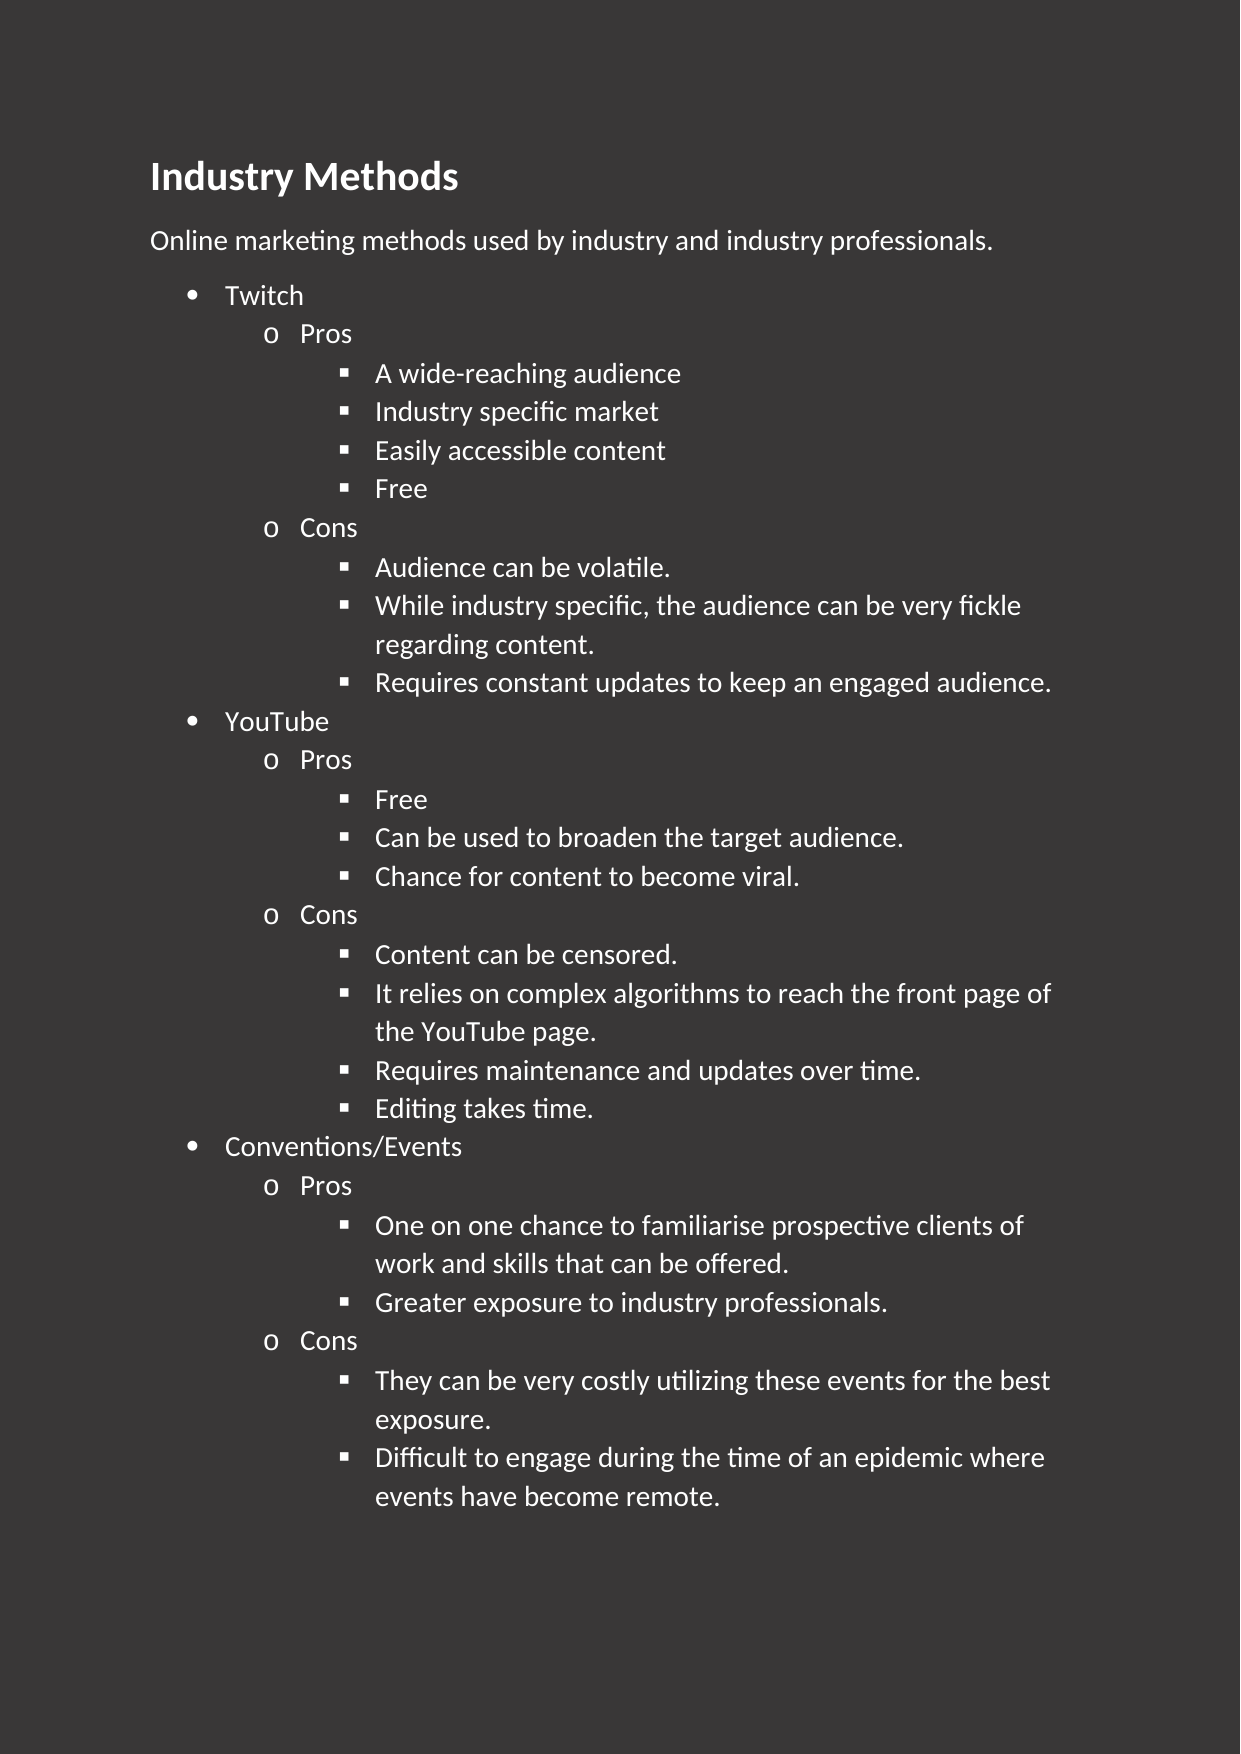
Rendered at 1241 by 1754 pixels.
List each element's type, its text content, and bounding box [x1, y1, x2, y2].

list They can be very costly utilizing these events for the best exposure. [337, 1362, 1090, 1436]
list Industry specific market [337, 393, 1090, 429]
list Requires maintenance and updates over time. [337, 1052, 1090, 1087]
list Audience can be volatile. [337, 549, 1090, 584]
list Easily accessible content [337, 432, 1090, 468]
text Online marketing methods used by industry and industry professionals. [150, 222, 1090, 257]
list Cons [262, 896, 1090, 933]
list Difficult to engage during the time of an epidemic where events have become remote. [337, 1439, 1090, 1513]
list Free [337, 781, 1090, 817]
list While industry specific, the audience can be very fickle regarding content. [337, 587, 1090, 661]
list Cons [262, 509, 1090, 546]
list One on one chance to familiarise prospective clients of work and skills that can be offered. [337, 1207, 1090, 1281]
list Editing takes time. [337, 1090, 1090, 1126]
list YouTube [187, 703, 1090, 738]
list Can be used to broaden the target audience. [337, 819, 1090, 855]
text Industry Methods [150, 150, 1090, 201]
list Pros [262, 741, 1090, 778]
list Twitch [187, 277, 1090, 312]
list Conventions/Events [187, 1128, 1090, 1164]
list Cons [262, 1322, 1090, 1359]
list Content can be censored. [337, 936, 1090, 972]
list Free [337, 470, 1090, 506]
list Greater exposure to industry professionals. [337, 1284, 1090, 1319]
list A wide-reaching audience [337, 355, 1090, 391]
list It relies on complex algorithms to reach the front page of the YouTube page. [337, 975, 1090, 1049]
list Requires constant updates to keep an engaged audience. [337, 664, 1090, 700]
list Pros [262, 1167, 1090, 1204]
list Pros [262, 315, 1090, 352]
list Chance for content to become viral. [337, 858, 1090, 893]
